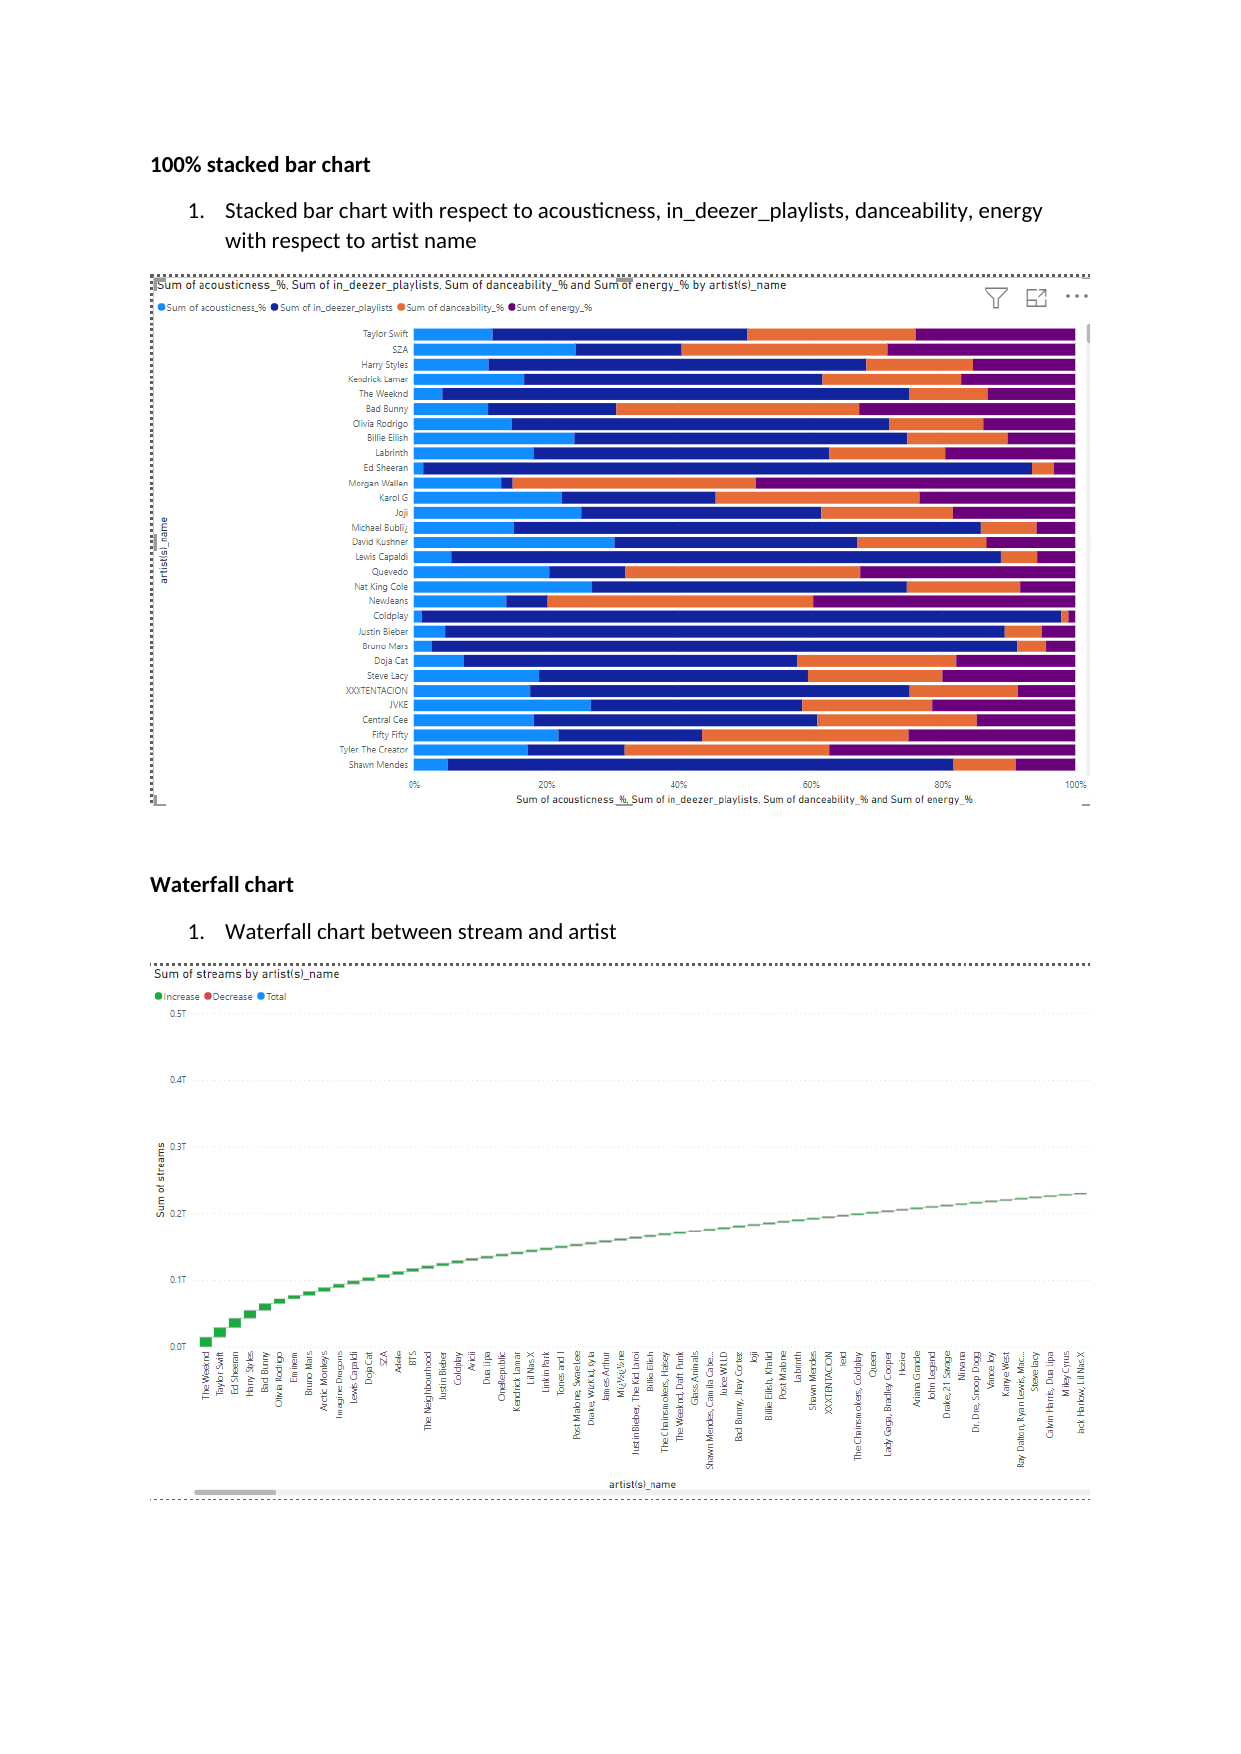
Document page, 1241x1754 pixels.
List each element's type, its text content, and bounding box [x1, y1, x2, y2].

text 100% stacked bar chart [150, 150, 1090, 178]
list Waterfall chart between stream and artist [187, 917, 1090, 945]
picture [150, 272, 1091, 806]
text Waterfall chart [150, 870, 1090, 898]
picture [150, 963, 1091, 1500]
list Stacked bar chart with respect to acousticness, in_deezer_playlists, danceability, energy with respect to artist name [187, 196, 1090, 254]
